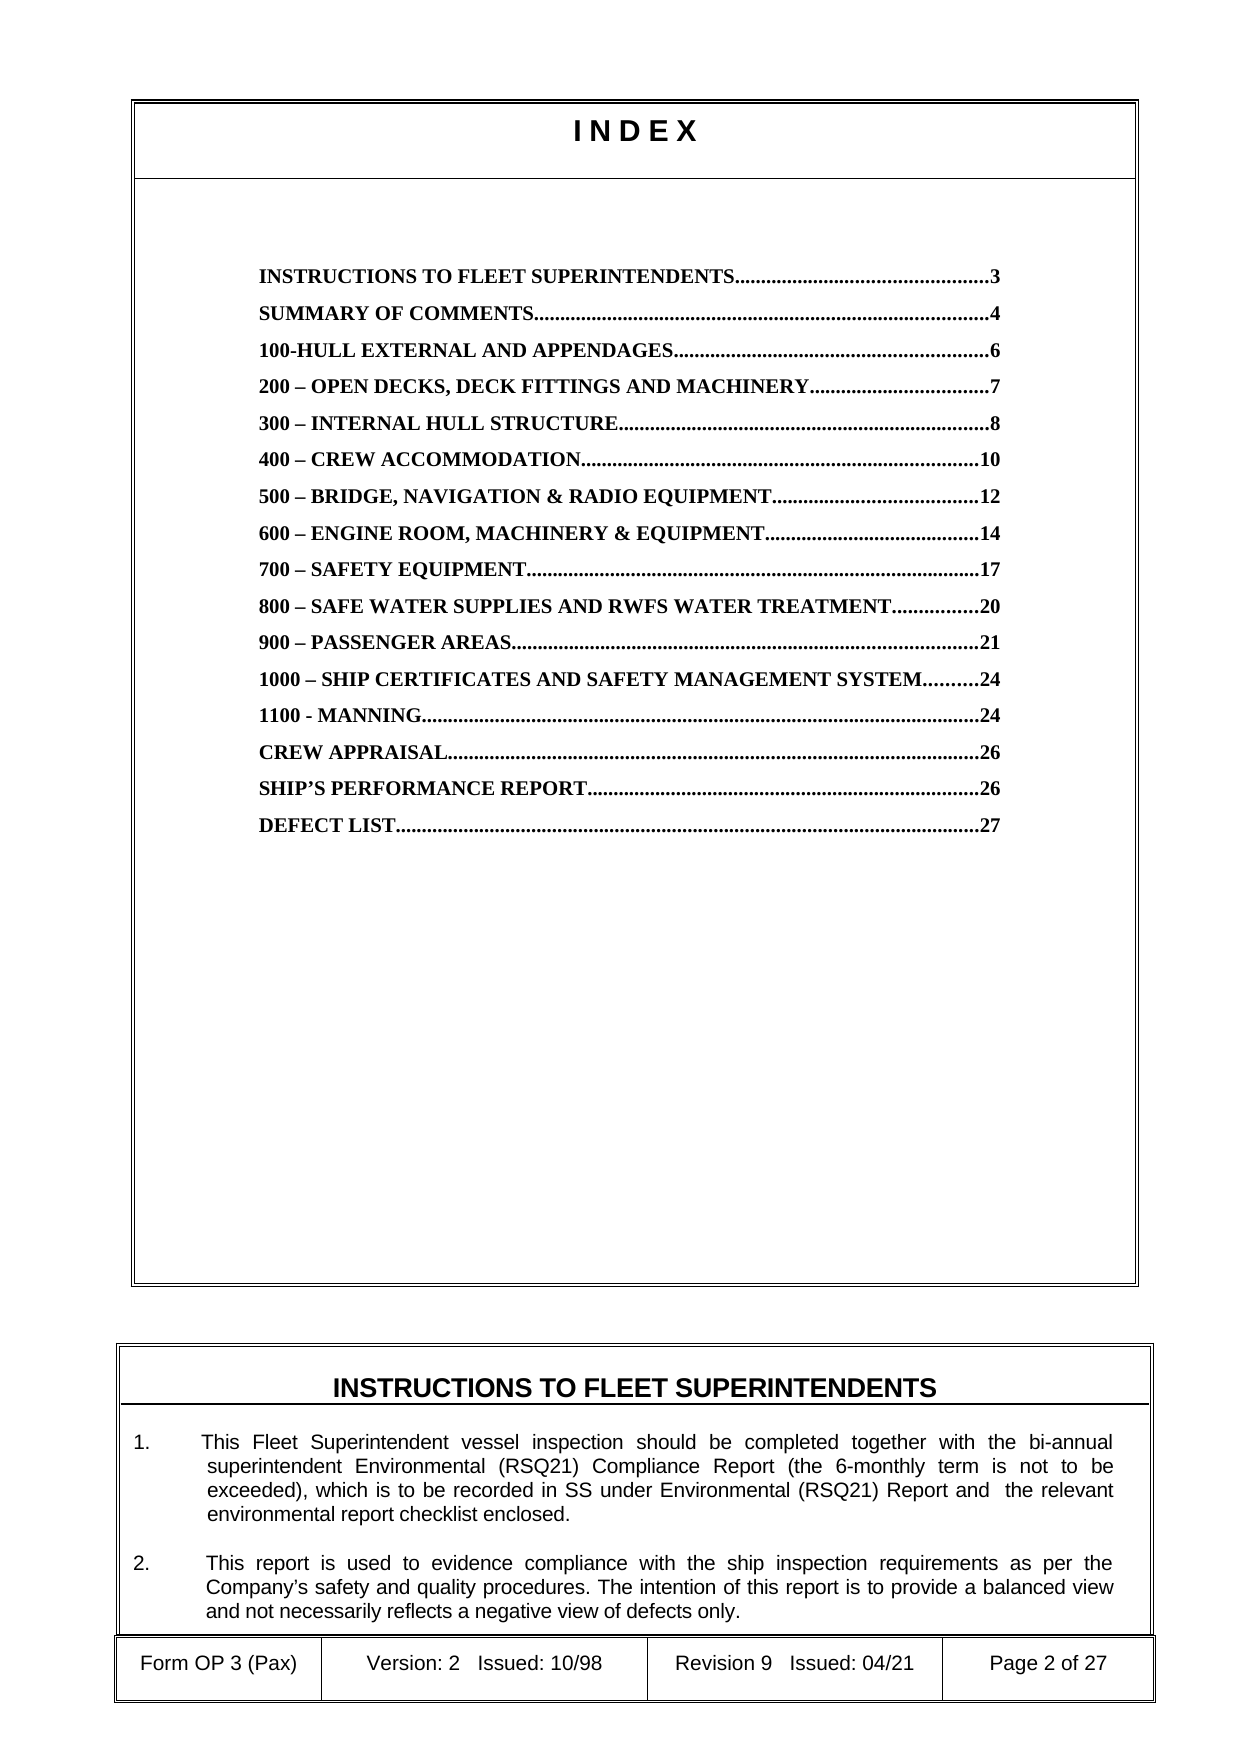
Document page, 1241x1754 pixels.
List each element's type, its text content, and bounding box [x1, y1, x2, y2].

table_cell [120, 1403, 1150, 1634]
table_header I N D E X [135, 104, 1135, 177]
table_cell INSTRUCTIONS TO FLEET SUPERINTENDENTS 3 SUMMARY OF COMMENTS 4 100-HULL EXTERNAL AND APPENDAGES 6 200 – OPEN DECKS, DECK FITTINGS AND MACHINERY 7 300 – INTERNAL HULL STRUCTURE 8 400 – CREW ACCOMMODATION 10 500 – BRIDGE, NAVIGATION & RADIO EQUIPMENT 12 600 – ENGINE ROOM, MACHINERY & EQUIPMENT 14 700 – SAFETY EQUIPMENT 17 800 – SAFE WATER SUPPLIES AND RWFs WATER TREATMENT 20 900 – PASSENGER AREAS 21 1000 – SHIP CERTIFICATES AND SAFETY MANAGEMENT SYSTEM 24 1100 - MANNING 24 CREW APPRAISAL 26 SHIP’S PERFORMANCE REPORT 26 DEFECT LIST 27 [135, 179, 1135, 1282]
table_header INSTRUCTIONS TO FLEET SUPERINTENDENTS [120, 1347, 1150, 1403]
